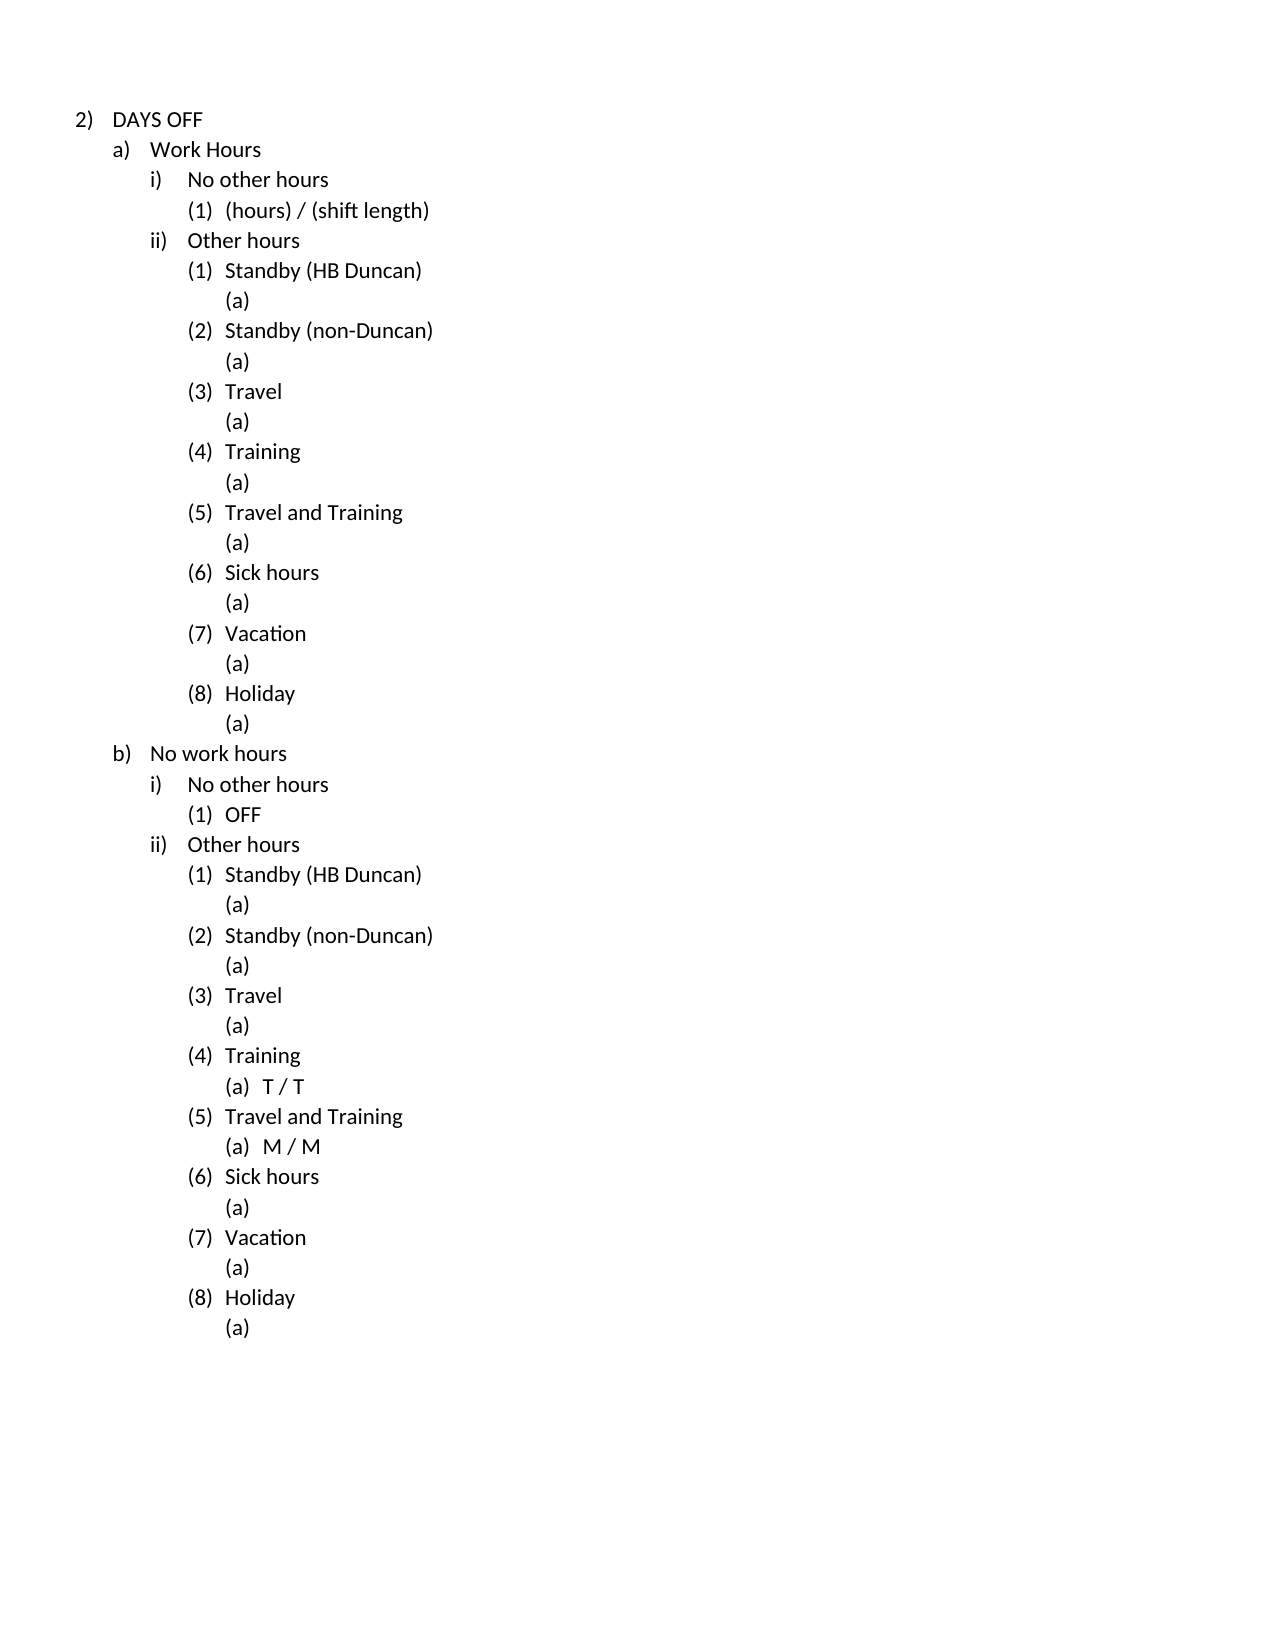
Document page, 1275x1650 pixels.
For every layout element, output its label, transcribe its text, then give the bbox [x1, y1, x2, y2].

list Travel and Training [187, 498, 600, 526]
list DAYS OFF [75, 105, 600, 133]
list Holiday [187, 679, 600, 707]
list Work Hours [112, 135, 600, 163]
list Training [187, 1042, 600, 1070]
list Vacation [187, 619, 600, 647]
list Other hours [150, 830, 600, 858]
list No other hours [150, 770, 600, 798]
list Standby (non-Duncan) [187, 921, 600, 949]
list M / M [225, 1132, 600, 1160]
list Holiday [187, 1283, 600, 1311]
list Vacation [187, 1223, 600, 1251]
list Training [187, 437, 600, 466]
list Standby (HB Duncan) [187, 256, 600, 284]
list Standby (HB Duncan) [187, 860, 600, 888]
list (hours) / (shift length) [187, 196, 600, 224]
list No other hours [150, 166, 600, 194]
list No work hours [112, 739, 600, 768]
list Sick hours [187, 558, 600, 586]
list Sick hours [187, 1162, 600, 1191]
list Travel [187, 981, 600, 1009]
list Travel [187, 377, 600, 405]
list OFF [187, 800, 600, 828]
list Standby (non-Duncan) [187, 317, 600, 345]
list Travel and Training [187, 1102, 600, 1130]
list Other hours [150, 226, 600, 254]
list T / T [225, 1072, 600, 1100]
